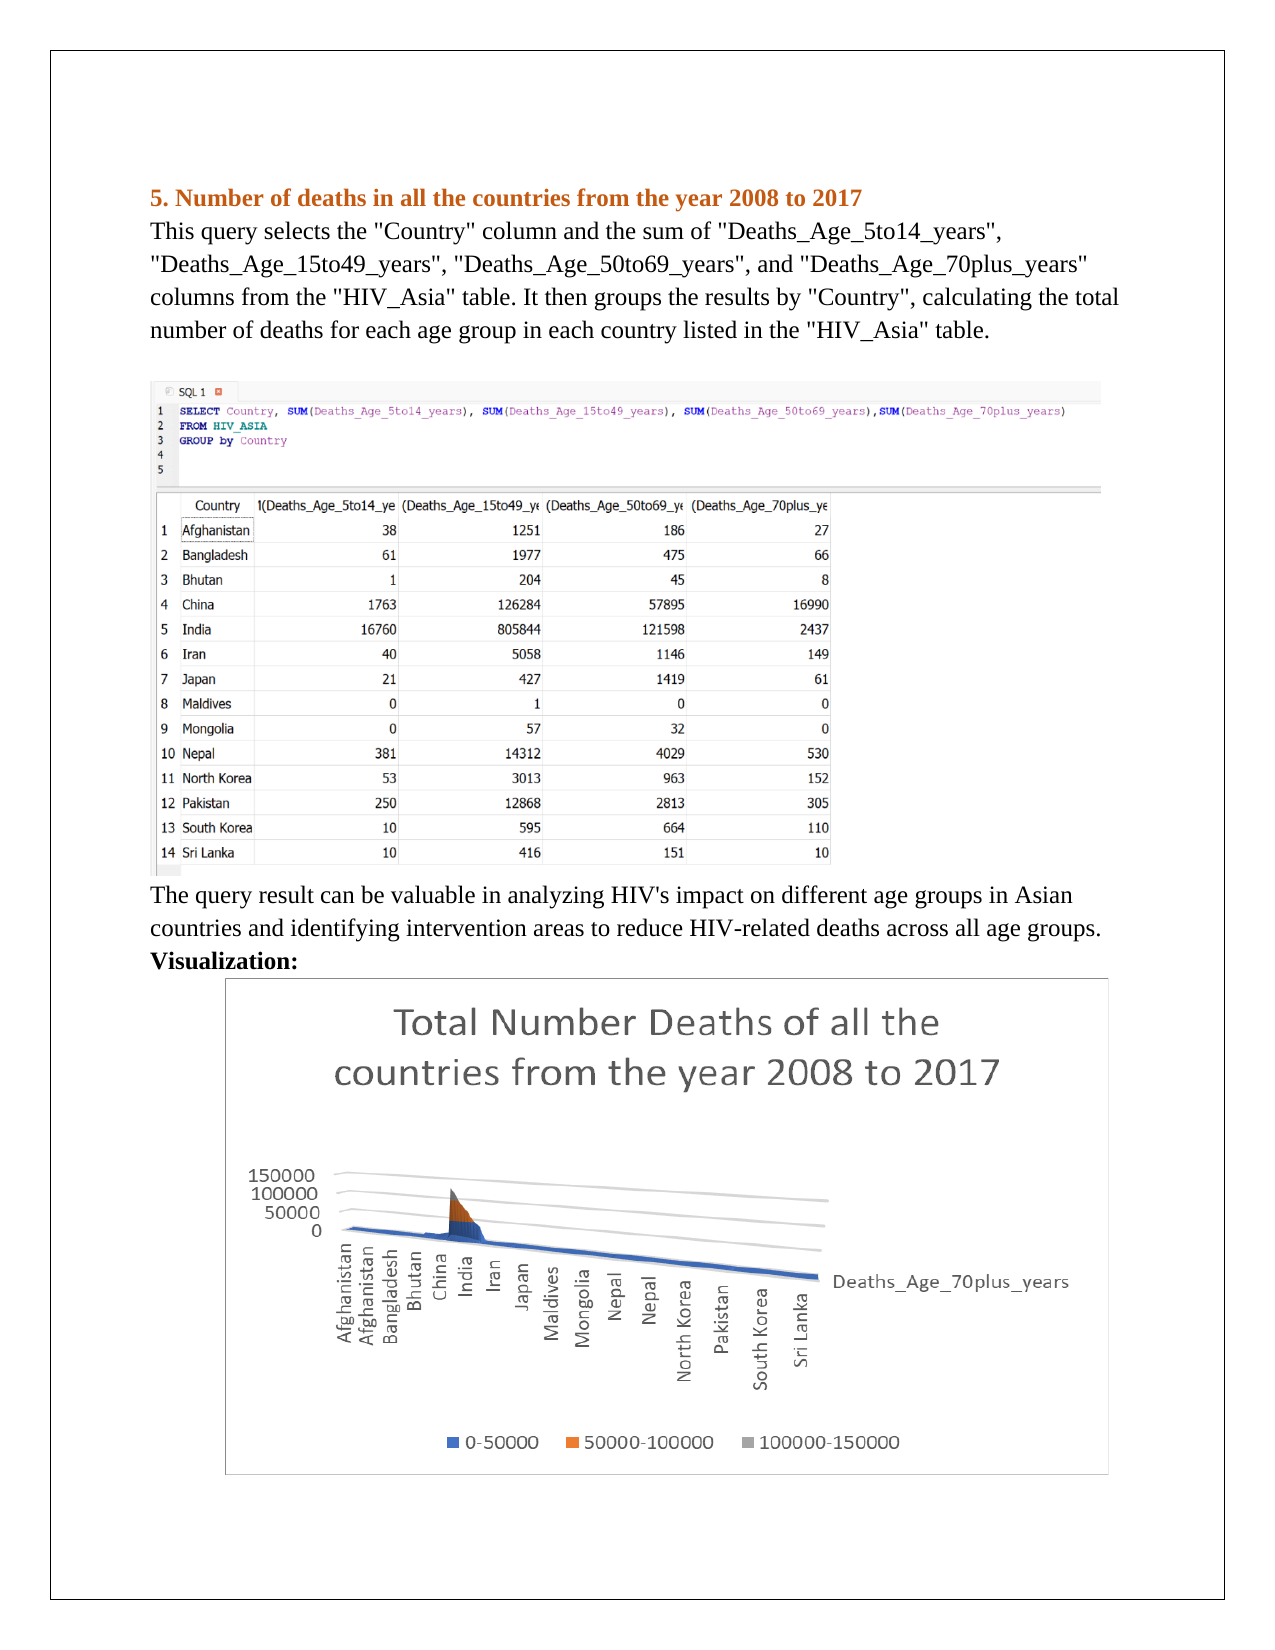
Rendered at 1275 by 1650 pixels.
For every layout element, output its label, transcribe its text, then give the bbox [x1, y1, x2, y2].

text The query result can be valuable in analyzing HIV's impact on different age groups in Asian countries and identifying intervention areas to reduce HIV-related deaths across all age groups. [150, 880, 1125, 942]
text Visualization: [150, 946, 1125, 974]
picture [225, 978, 1109, 1475]
picture [150, 381, 1101, 876]
text 5. Number of deaths in all the countries from the year 2008 to 2017 [150, 150, 1125, 212]
text This query selects the "Country" column and the sum of "Deaths_Age_5to14_years", "Deaths_Age_15to49_years", "Deaths_Age_50to69_years", and "Deaths_Age_70plus_years" columns from the "HIV_Asia" table. It then groups the results by "Country", calculating the total number of deaths for each age group in each country listed in the "HIV_Asia" table. [150, 216, 1125, 344]
